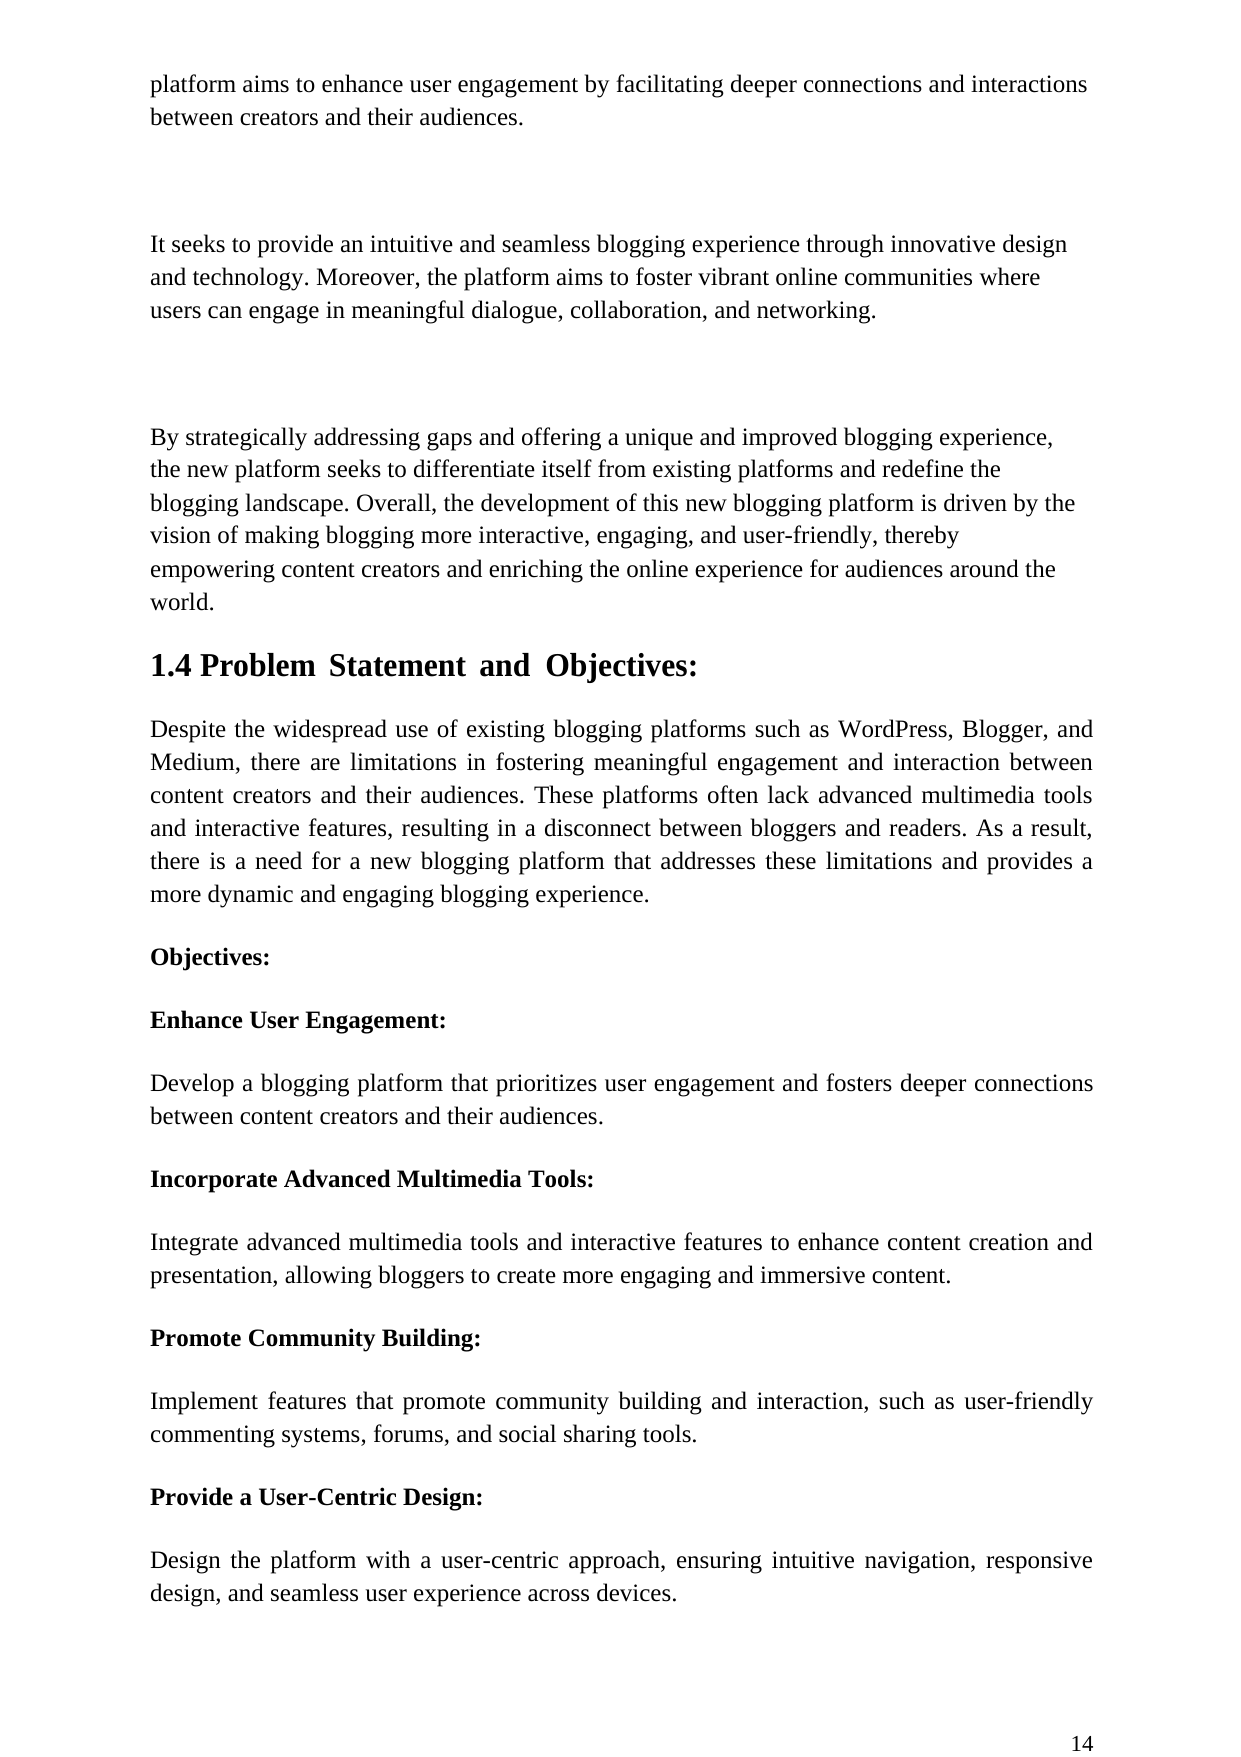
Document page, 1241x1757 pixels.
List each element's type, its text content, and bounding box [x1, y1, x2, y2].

text Integrate advanced multimedia tools and interactive features to enhance content creation and presentation, allowing bloggers to create more engaging and immersive content. [150, 1227, 1094, 1289]
text Objectives: [150, 942, 1094, 971]
text Enhance User Engagement: [150, 1005, 1094, 1034]
text Despite the widespread use of existing blogging platforms such as WordPress, Blogger, and Medium, there are limitations in fostering meaningful engagement and interaction between content creators and their audiences. These platforms often lack advanced multimedia tools and interactive features, resulting in a disconnect between bloggers and readers. As a result, there is a need for a new blogging platform that addresses these limitations and provides a more dynamic and engaging blogging experience. [150, 714, 1094, 908]
text By strategically addressing gaps and offering a unique and improved blogging experience, the new platform seeks to differentiate itself from existing platforms and redefine the blogging landscape. Overall, the development of this new blogging platform is driven by the vision of making blogging more interactive, engaging, and user-friendly, thereby empowering content creators and enriching the online experience for audiences around the world. [150, 422, 1090, 615]
subtitle Problem Statement and Objectives: [150, 646, 1211, 684]
text Develop a blogging platform that prioritizes user engagement and fosters deeper connections between content creators and their audiences. [150, 1068, 1094, 1130]
text Incorporate Advanced Multimedia Tools: [150, 1164, 1094, 1193]
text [150, 69, 1090, 131]
text Provide a User-Centric Design: [150, 1482, 1094, 1511]
text Implement features that promote community building and interaction, such as user-friendly commenting systems, forums, and social sharing tools. [150, 1386, 1094, 1448]
text Design the platform with a user-centric approach, ensuring intuitive navigation, responsive design, and seamless user experience across devices. [150, 1545, 1094, 1607]
text It seeks to provide an intuitive and seamless blogging experience through innovative design and technology. Moreover, the platform aims to foster vibrant online communities where users can engage in meaningful dialogue, collaboration, and networking. [150, 229, 1090, 323]
text Promote Community Building: [150, 1323, 1094, 1352]
